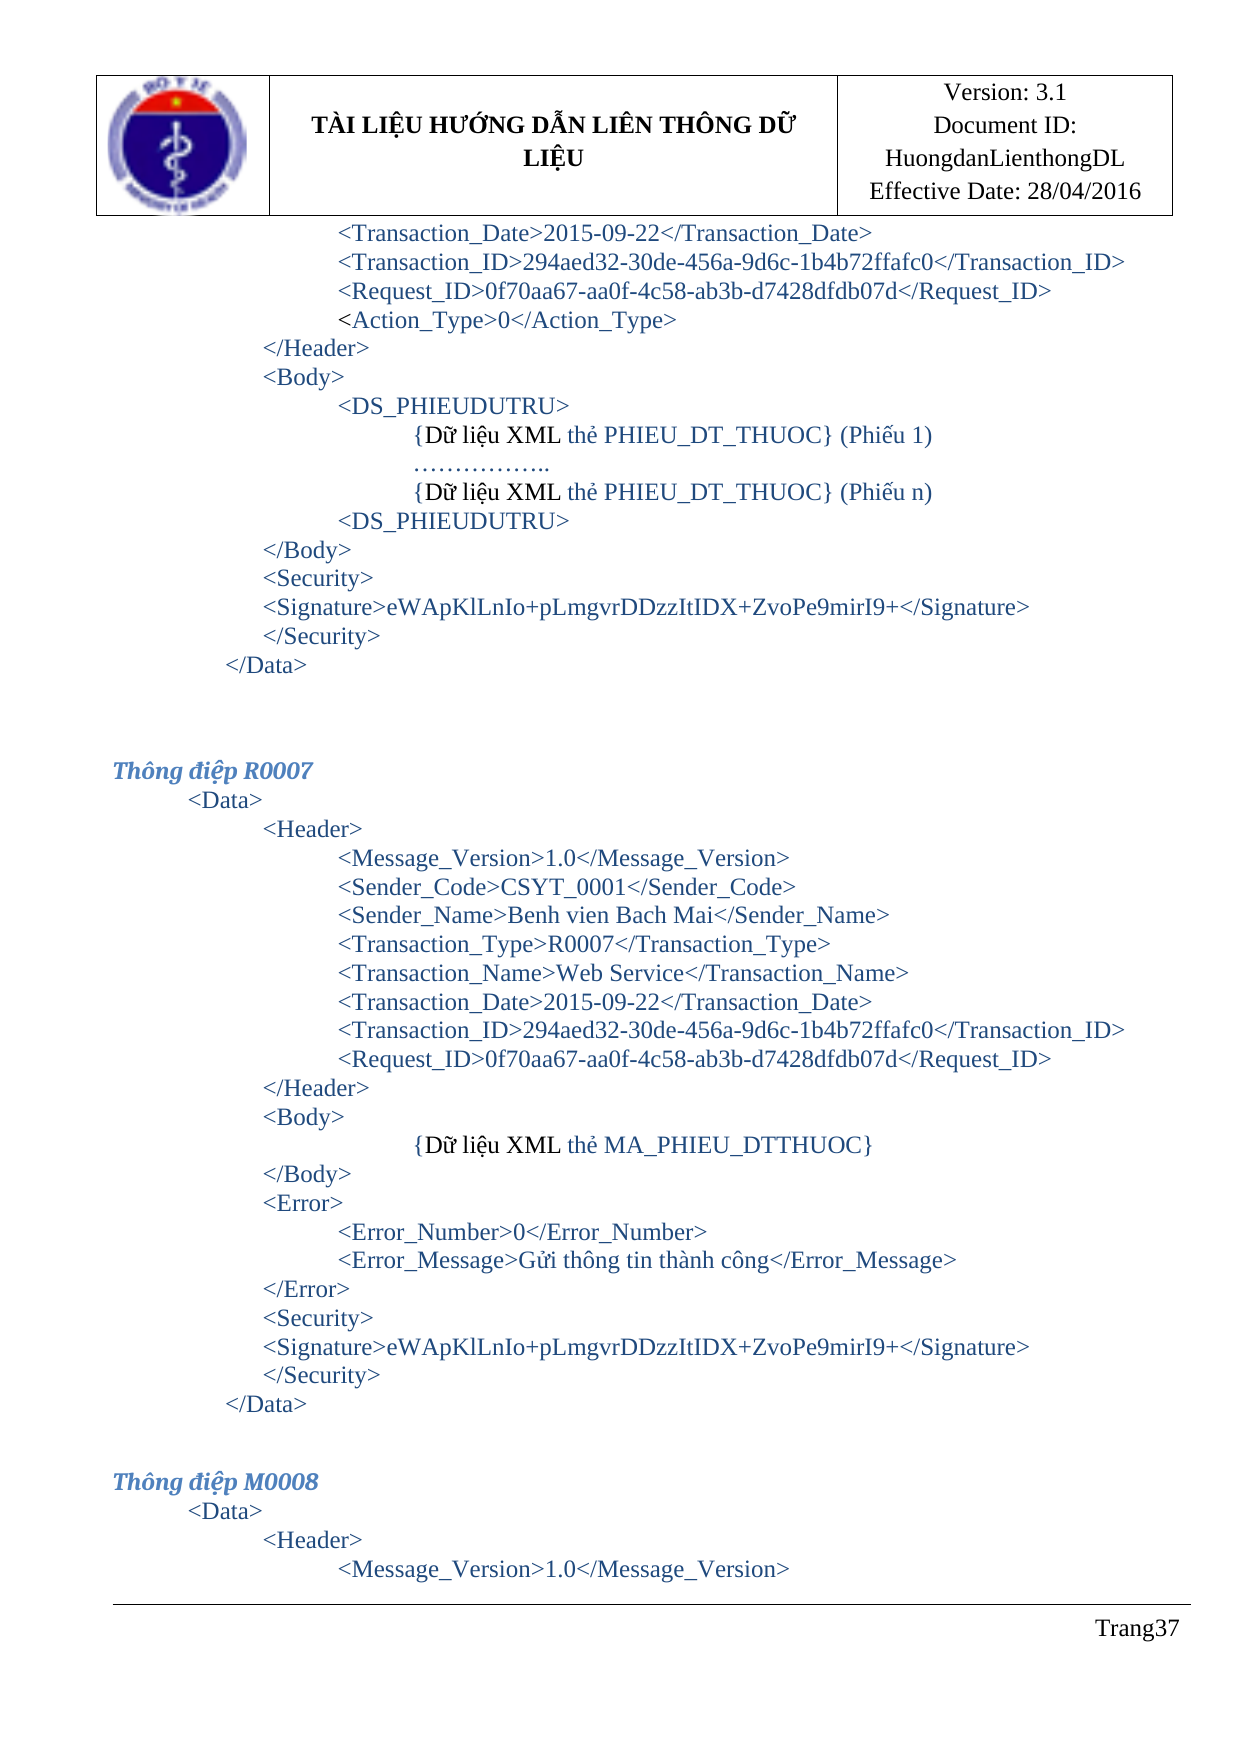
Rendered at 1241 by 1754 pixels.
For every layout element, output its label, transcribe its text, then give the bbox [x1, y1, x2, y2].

list <Security> [187, 563, 1156, 592]
list <Action_Type>0</Action_Type> [187, 305, 1156, 333]
text </Data> [150, 1389, 1156, 1418]
list <Error> [187, 1188, 1156, 1217]
list <Message_Version>1.0</Message_Version> [187, 1554, 1156, 1583]
picture [107, 76, 247, 216]
list <DS_PHIEUDUTRU> [187, 506, 1156, 535]
list <Header> [187, 814, 1156, 843]
subtitle Thông điệp M0008 [112, 1468, 1156, 1496]
list <Error_Number>0</Error_Number> [187, 1217, 1156, 1246]
list <Data> [187, 786, 1156, 814]
list <Request_ID>0f70aa67-aa0f-4c58-ab3b-d7428dfdb07d</Request_ID> [187, 276, 1156, 305]
list <Security> [187, 1303, 1156, 1332]
list <Transaction_Name>Web Service</Transaction_Name> [187, 958, 1156, 987]
subtitle Thông điệp R0007 [112, 757, 1156, 786]
list <Body> [187, 1102, 1156, 1131]
list {Dữ liệu XML thẻ MA_PHIEU_DTTHUOC} [187, 1131, 1156, 1159]
list <Sender_Name>Benh vien Bach Mai</Sender_Name> [187, 901, 1156, 929]
list </Body> [187, 535, 1156, 563]
list <Transaction_Date>2015-09-22</Transaction_Date> [187, 987, 1156, 1016]
list <Transaction_Type>R0007</Transaction_Type> [187, 929, 1156, 958]
list <Error_Message>Gửi thông tin thành công</Error_Message> [187, 1246, 1156, 1274]
list {Dữ liệu XML thẻ PHIEU_DT_THUOC} (Phiếu n) [187, 477, 1156, 506]
list <Data> [187, 1496, 1156, 1525]
list <Signature>eWApKlLnIo+pLmgvrDDzzItIDX+ZvoPe9mirI9+</Signature> [187, 592, 1156, 621]
list <Transaction_ID>294aed32-30de-456a-9d6c-1b4b72ffafc0</Transaction_ID> [187, 1016, 1156, 1044]
list <Header> [187, 1525, 1156, 1554]
list <Message_Version>1.0</Message_Version> [187, 843, 1156, 872]
list <DS_PHIEUDUTRU> [187, 391, 1156, 420]
list <Signature>eWApKlLnIo+pLmgvrDDzzItIDX+ZvoPe9mirI9+</Signature> [187, 1332, 1156, 1361]
list </Header> [187, 333, 1156, 362]
list <Request_ID>0f70aa67-aa0f-4c58-ab3b-d7428dfdb07d</Request_ID> [187, 1044, 1156, 1073]
list <Body> [187, 362, 1156, 391]
list <Transaction_Date>2015-09-22</Transaction_Date> [187, 218, 1156, 247]
list </Body> [187, 1159, 1156, 1188]
list <Transaction_ID>294aed32-30de-456a-9d6c-1b4b72ffafc0</Transaction_ID> [187, 247, 1156, 276]
text </Data> [150, 650, 1156, 678]
list …………….. [187, 448, 1156, 477]
list </Header> [187, 1073, 1156, 1102]
list {Dữ liệu XML thẻ PHIEU_DT_THUOC} (Phiếu 1) [187, 420, 1156, 448]
list </Security> [187, 1361, 1156, 1389]
list </Error> [187, 1274, 1156, 1303]
list </Security> [187, 621, 1156, 650]
list <Sender_Code>CSYT_0001</Sender_Code> [187, 872, 1156, 901]
